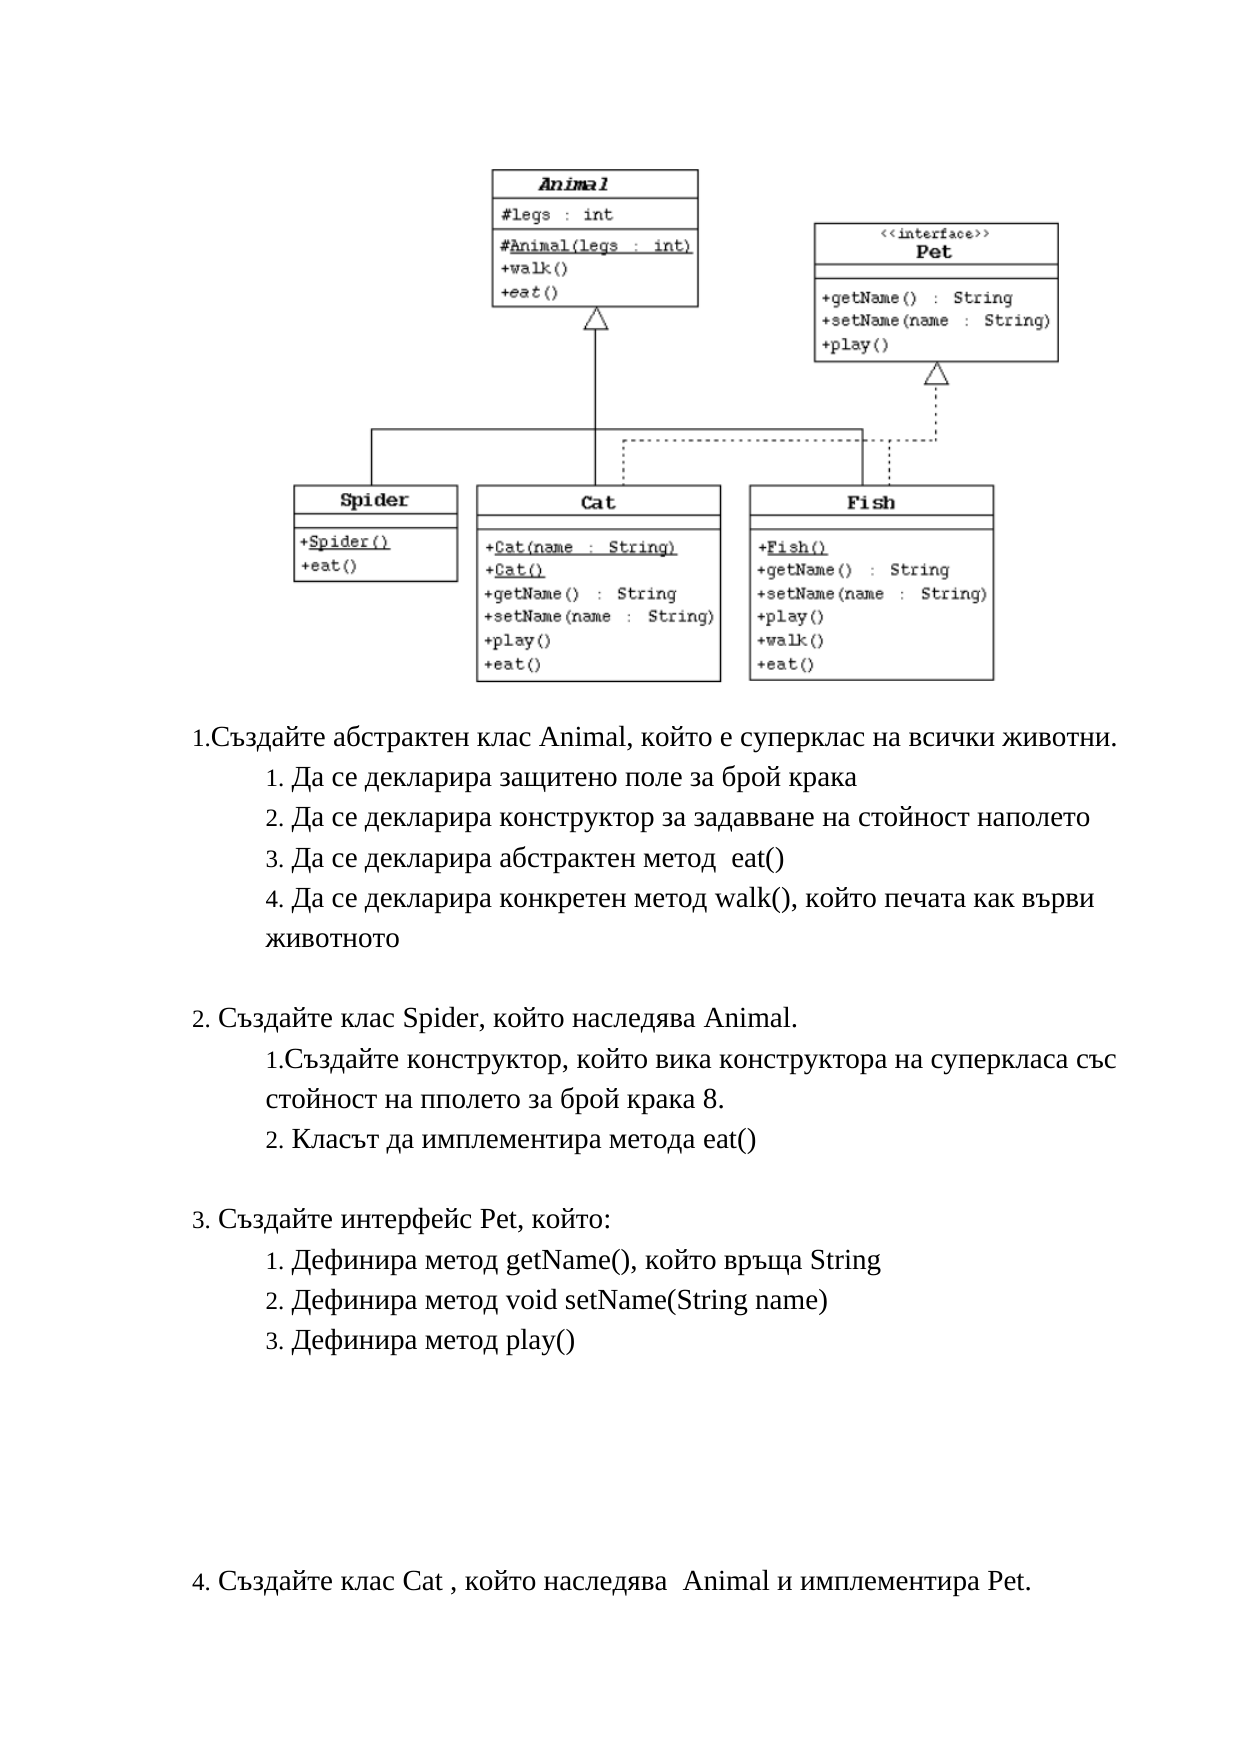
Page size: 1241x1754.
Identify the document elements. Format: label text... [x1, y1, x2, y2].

list Класът да имплементира метода eat() [265, 1121, 1122, 1155]
list Създайте клас Cat , който наследява Animal и имплементира Pet. [192, 1563, 1122, 1597]
list Създайте интерфейс Pet, който: [192, 1202, 1122, 1235]
list Създайте клас Spider, който наследява Animal. [192, 1001, 1122, 1034]
list Да се декларира защитено поле за брой крака [265, 759, 1122, 793]
list Да се декларира конструктор за задавване на стойност наполето [265, 799, 1122, 833]
picture [161, 118, 1079, 706]
list Дефинира метод play() [265, 1322, 1122, 1356]
list Да се декларира конкретен метод walk(), който печата как върви животното [265, 880, 1122, 954]
list Да се декларира абстрактен метод eat() [265, 840, 1122, 873]
list Дефинира метод void setName(String name) [265, 1282, 1122, 1316]
list Създайте конструктор, който вика конструктора на суперкласа със стойност на пполето за брой крака 8. [265, 1041, 1122, 1114]
list Дефинира метод getName(), който връща String [265, 1242, 1122, 1275]
